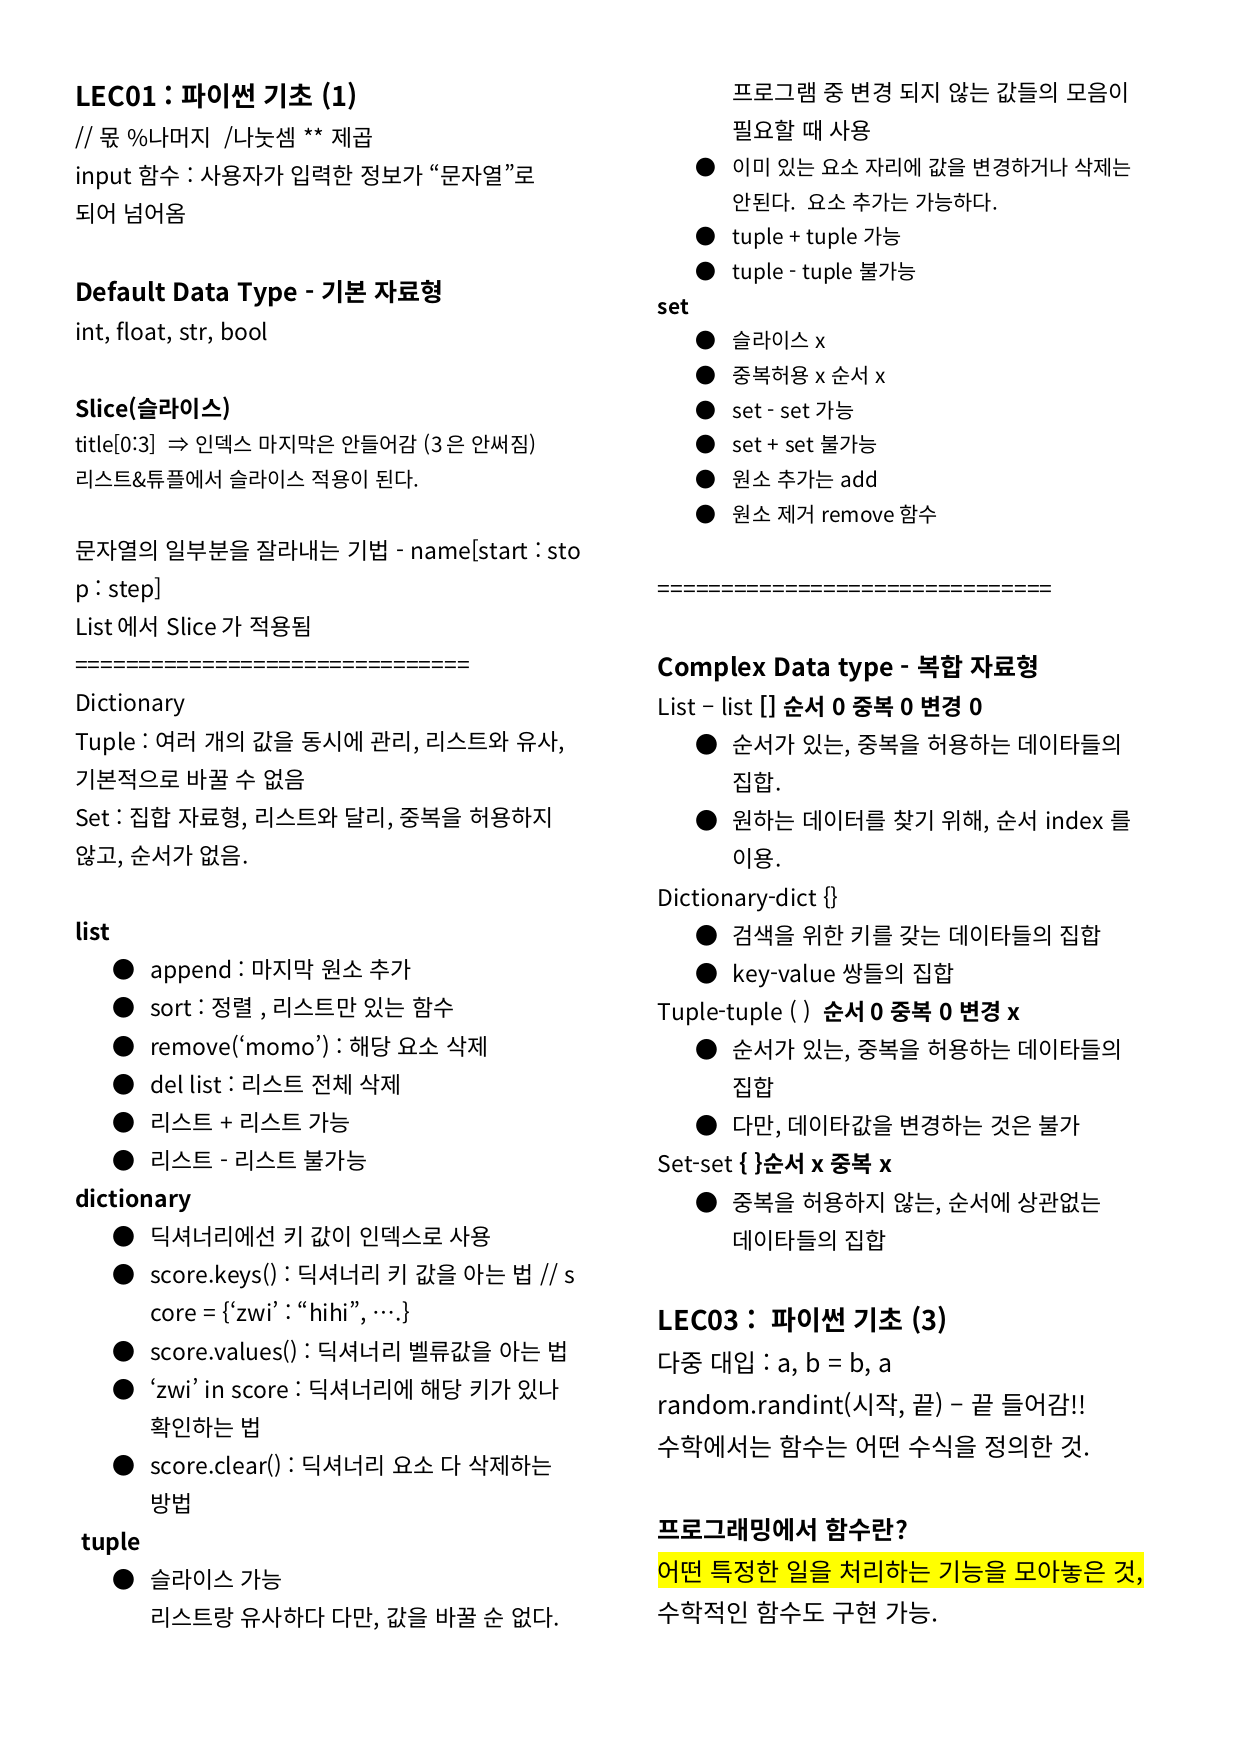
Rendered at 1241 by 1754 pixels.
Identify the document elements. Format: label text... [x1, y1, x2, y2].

text 문자열의 일부분을 잘라내는 기법 - name[start : stop : step] [75, 533, 583, 604]
list score.values() : 딕셔너리 벨류값을 아는 법 [112, 1333, 583, 1367]
list 원하는 데이터를 찾기 위해, 순서 index 를 이용. [695, 803, 1165, 874]
text 수학에서는 함수는 어떤 수식을 정의한 것. [658, 1427, 1165, 1463]
text Dictionary [75, 685, 583, 718]
text Tuple : 여러 개의 값을 동시에 관리, 리스트와 유사, 기본적으로 바꿀 수 없음 [75, 723, 583, 795]
list set - set 가능 [695, 394, 1165, 424]
text =============================== [75, 647, 583, 680]
list 이미 있는 요소 자리에 값을 변경하거나 삭제는 안된다. 요소 추가는 가능하다. [695, 151, 1165, 216]
list 슬라이스 가능 리스트랑 유사하다 다만, 값을 바꿀 순 없다. 프로그램 중 변경 되지 않는 값들의 모음이 필요할 때 사용 [695, 75, 1165, 146]
list tuple + tuple 가능 [695, 221, 1165, 251]
text title[0:3] ⇒ 인덱스 마지막은 안들어감 (3은 안써짐) [75, 429, 583, 459]
list key-value 쌍들의 집합 [695, 956, 1165, 989]
text LEC03 : 파이썬 기초 (3) [658, 1299, 1165, 1338]
text 어떤 특정한 일을 처리하는 기능을 모아놓은 것, 수학적인 함수도 구현 가능. [658, 1552, 1165, 1630]
text set [658, 290, 1165, 320]
text int, float, str, bool [75, 314, 583, 347]
list sort : 정렬 , 리스트만 있는 함수 [112, 990, 583, 1023]
text LEC01 : 파이썬 기초 (1) [75, 75, 583, 114]
text list [75, 914, 583, 947]
list remove(‘momo’) : 해당 요소 삭제 [112, 1028, 583, 1062]
list append : 마지막 원소 추가 [112, 952, 583, 985]
list del list : 리스트 전체 삭제 [112, 1066, 583, 1100]
list 원소 제거 remove함수 [695, 498, 1165, 528]
list score.keys() : 딕셔너리 키 값을 아는 법 // score = {‘zwi’ : “hihi”, ….} [112, 1257, 583, 1328]
text tuple [75, 1524, 583, 1557]
text Set : 집합 자료형, 리스트와 달리, 중복을 허용하지 않고, 순서가 없음. [75, 799, 583, 871]
text 다중 대입 : a, b = b, a [658, 1344, 1165, 1380]
text Tuple-tuple ( ) 순서0 중복 0 변경 x [658, 994, 1165, 1027]
text List – list [] 순서 0 중복 0 변경 0 [658, 689, 1165, 722]
list 슬라이스 x [695, 325, 1165, 355]
list 순서가 있는, 중복을 허용하는 데이타들의 집합 [695, 1032, 1165, 1103]
list 리스트 + 리스트 가능 [112, 1104, 583, 1138]
text =============================== [658, 571, 1165, 604]
list ‘zwi’ in score : 딕셔너리에 해당 키가 있나 확인하는 법 [112, 1371, 583, 1443]
text input 함수 : 사용자가 입력한 정보가 “문자열”로 되어 넘어옴 [75, 158, 583, 229]
text Dictionary-dict {} [658, 879, 1165, 913]
list 딕셔너리에선 키 값이 인덱스로 사용 [112, 1219, 583, 1252]
list set + set 불가능 [695, 429, 1165, 459]
text Default Data Type - 기본 자료형 [75, 273, 583, 309]
text dictionary [75, 1181, 583, 1214]
text List에서 Slice가 적용됨 [75, 609, 583, 642]
text // 몫 %나머지 /나눗셈 ** 제곱 [75, 120, 583, 153]
list tuple - tuple 불가능 [695, 255, 1165, 286]
list 중복을 허용하지 않는, 순서에 상관없는 데이타들의 집합 [695, 1184, 1165, 1256]
list 다만, 데이타값을 변경하는 것은 불가 [695, 1108, 1165, 1141]
list 리스트 - 리스트 불가능 [112, 1143, 583, 1176]
list 순서가 있는, 중복을 허용하는 데이타들의 집합. [695, 727, 1165, 798]
text Complex Data type - 복합 자료형 [658, 647, 1165, 683]
text Set-set { }순서 x 중복 x [658, 1146, 1165, 1179]
text 프로그래밍에서 함수란? [658, 1511, 1165, 1547]
text 리스트&튜플에서 슬라이스 적용이 된다. [75, 463, 583, 493]
text Slice(슬라이스) [75, 391, 583, 424]
list 중복허용 x 순서 x [695, 359, 1165, 389]
text random.randint(시작, 끝) – 끝 들어감!! [658, 1386, 1165, 1422]
list 슬라이스 가능 리스트랑 유사하다 다만, 값을 바꿀 순 없다. 프로그램 중 변경 되지 않는 값들의 모음이 필요할 때 사용 [112, 1562, 583, 1633]
list score.clear() : 딕셔너리 요소 다 삭제하는 방법 [112, 1448, 583, 1519]
list 원소 추가는 add [695, 463, 1165, 494]
list 검색을 위한 키를 갖는 데이타들의 집합 [695, 918, 1165, 951]
